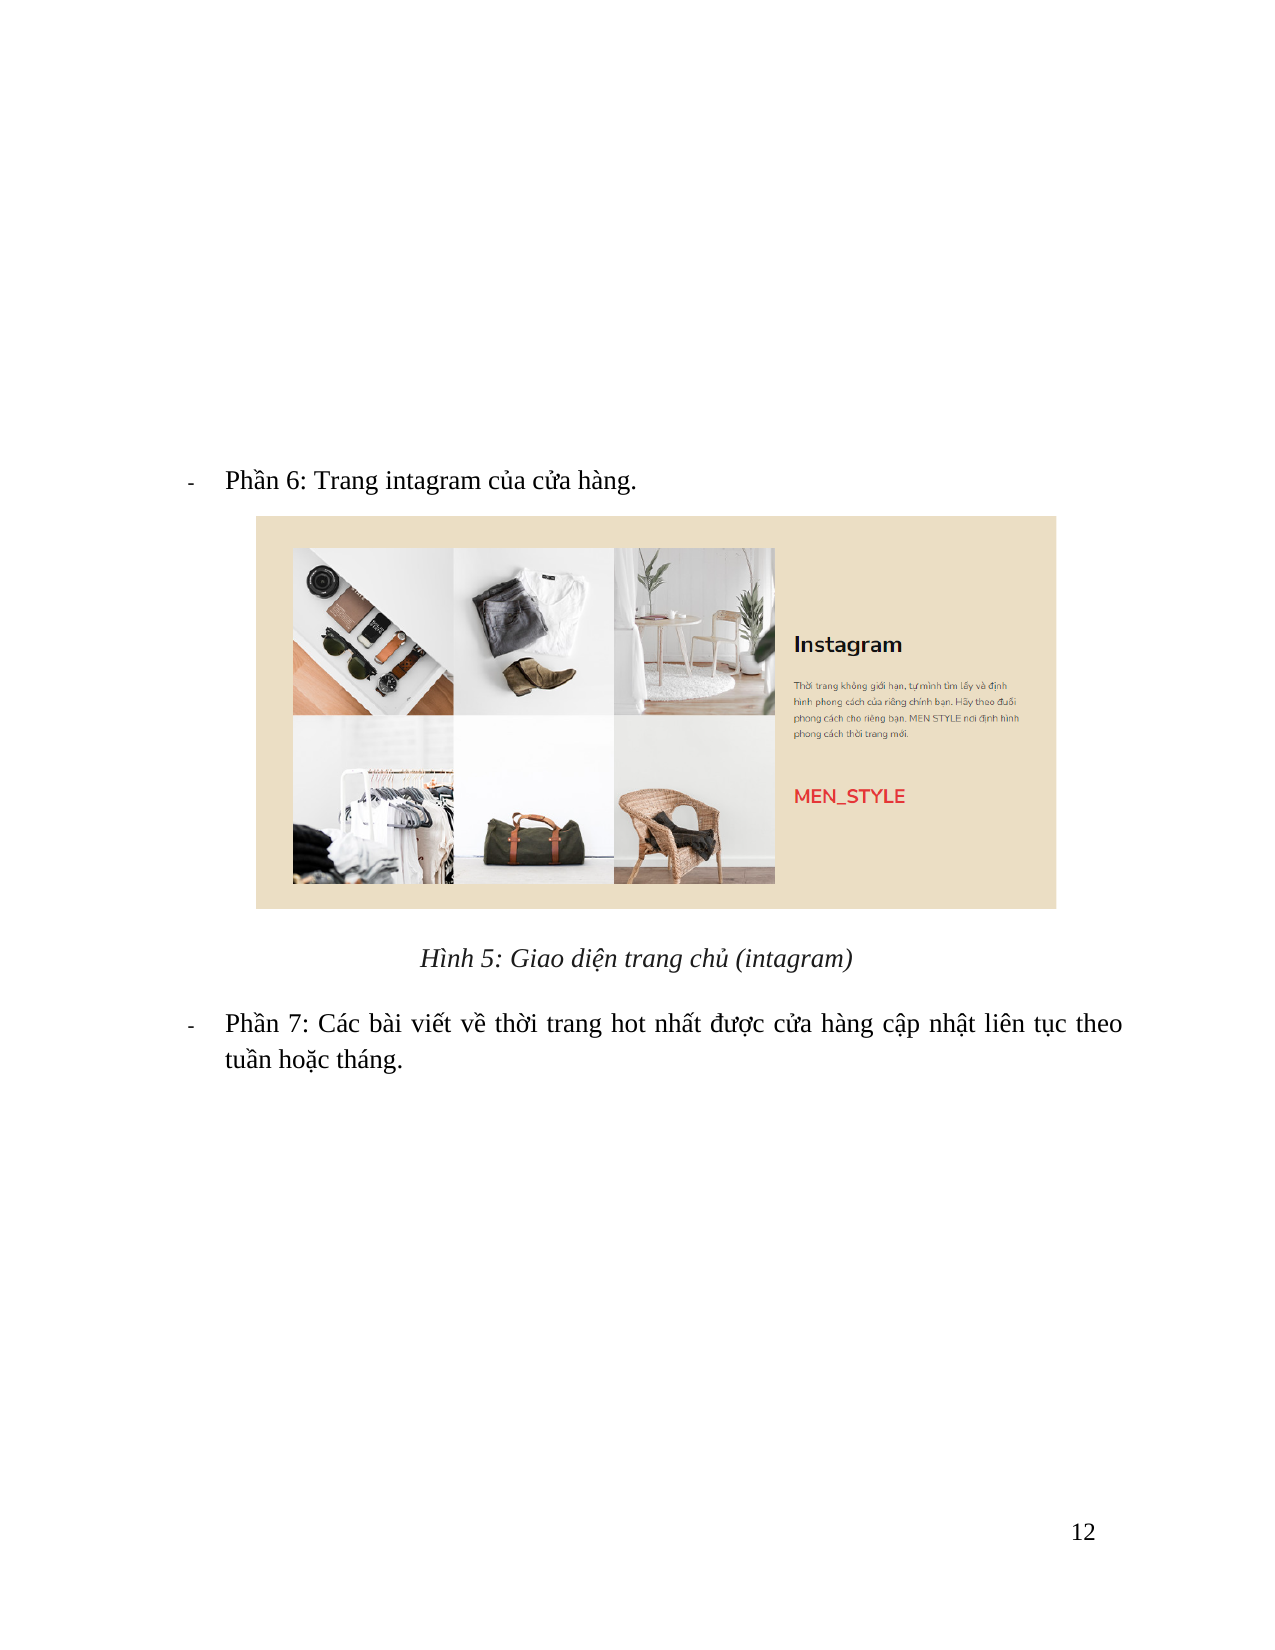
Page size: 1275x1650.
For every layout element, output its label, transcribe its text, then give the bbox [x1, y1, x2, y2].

picture [256, 516, 1057, 909]
list Phần 7: Các bài viết về thời trang hot nhất được cửa hàng cập nhật liên tục theo tuần hoặc tháng. [187, 1007, 1125, 1074]
list Phần 6: Trang intagram của cửa hàng. [187, 464, 1125, 496]
text Hình 5: Giao diện trang chủ (intagram) [150, 942, 1125, 973]
